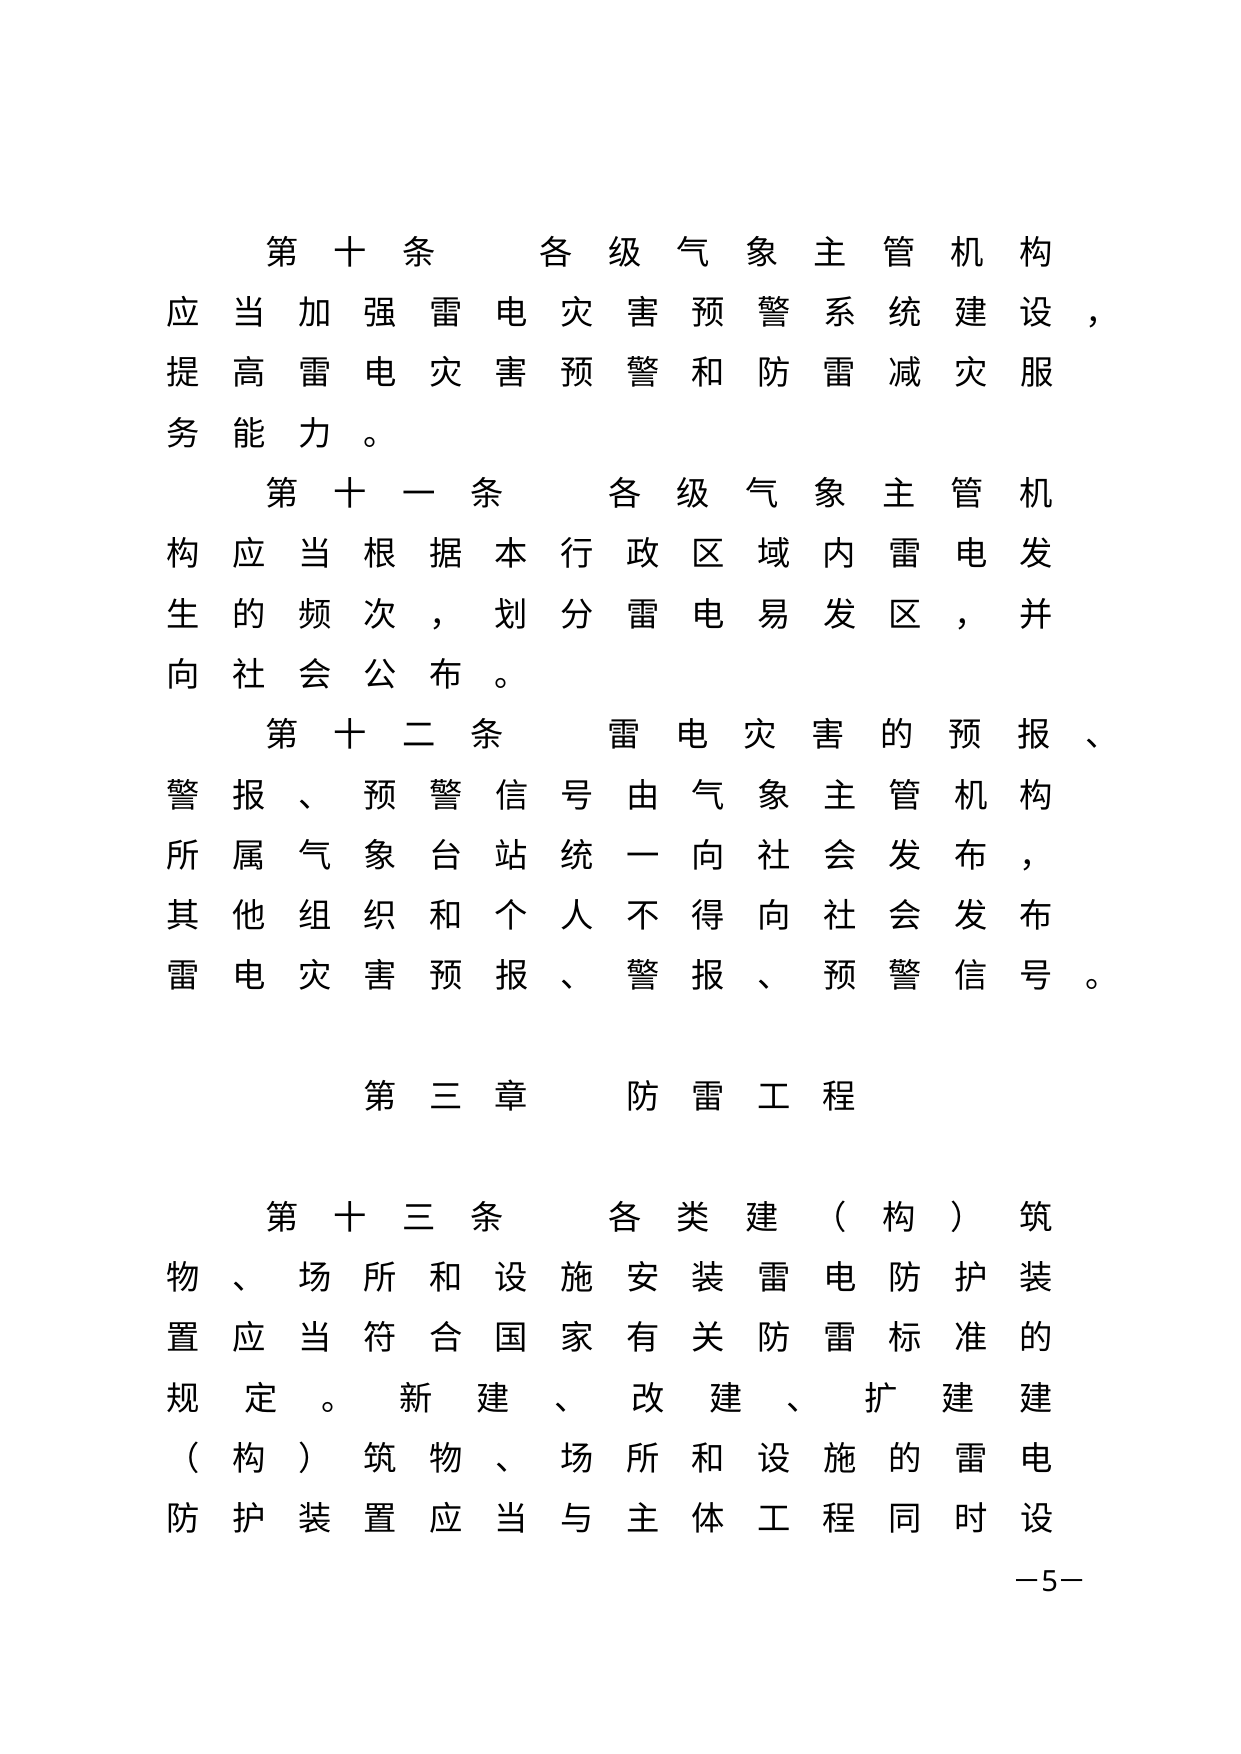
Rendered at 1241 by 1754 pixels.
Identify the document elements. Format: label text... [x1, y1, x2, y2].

text 第十一条 各级气象主管机构应当根据本行政区域内雷电发生的频次，划分雷电易发区，并向社会公布。 [167, 461, 1085, 702]
text 第十三条 各类建（构）筑物、场所和设施安装雷电防护装置应当符合国家有关防雷标准的规定。新建、改建、扩建建（构）筑物、场所和设施的雷电防护装置应当与主体工程同时设计、同时施工、同时投入使用。 [167, 1184, 1085, 1546]
text 第三章 防雷工程 [167, 1064, 1085, 1124]
text 第十二条 雷电灾害的预报、警报、预警信号由气象主管机构所属气象台站统一向社会发布，其他组织和个人不得向社会发布雷电灾害预报、警报、预警信号。 [167, 702, 1085, 1003]
text 第十条 各级气象主管机构应当加强雷电灾害预警系统建设，提高雷电灾害预警和防雷减灾服务能力。 [167, 219, 1085, 461]
